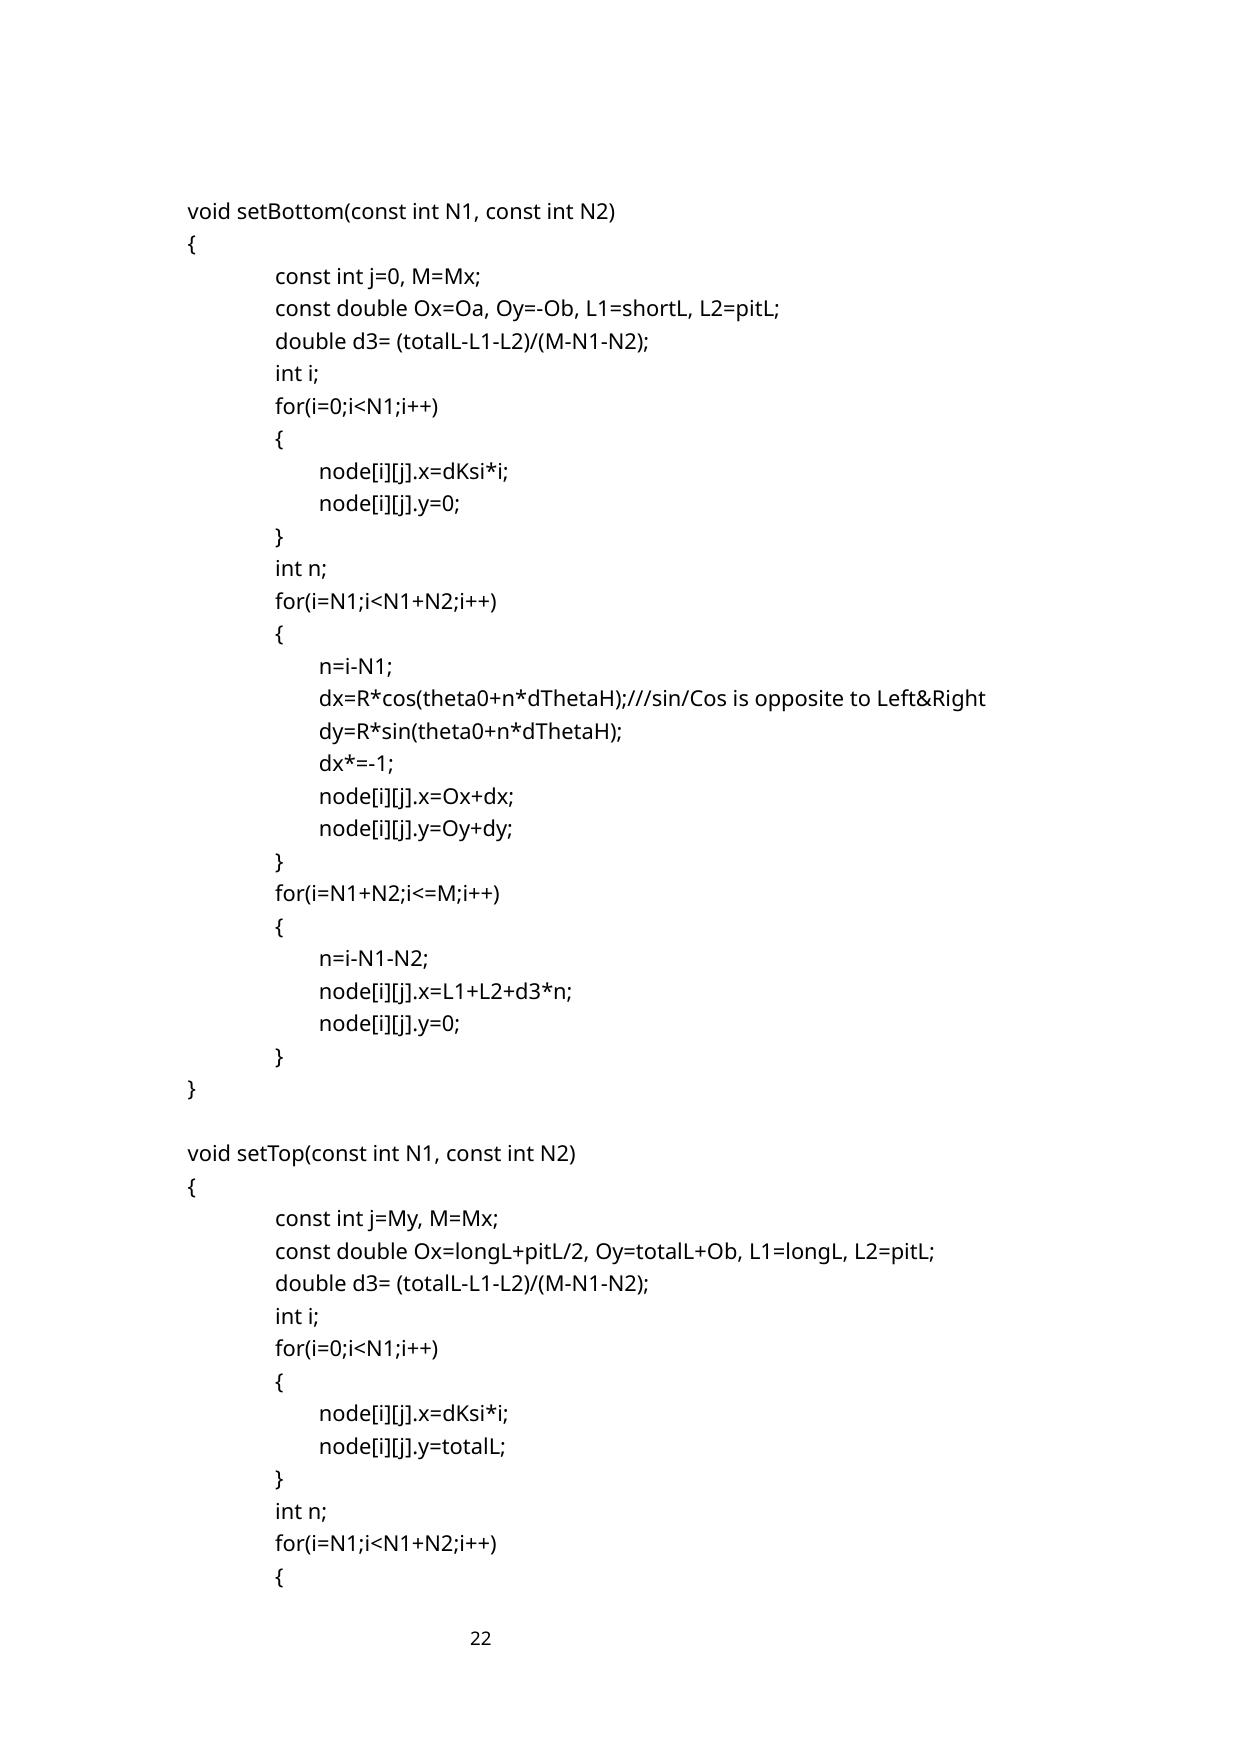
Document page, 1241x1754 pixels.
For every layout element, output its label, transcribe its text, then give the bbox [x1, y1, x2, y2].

text double d3= (totalL-L1-L2)/(M-N1-N2); [187, 324, 1053, 357]
text node[i][j].x=L1+L2+d3*n; [187, 974, 1053, 1007]
text node[i][j].y=0; [187, 1007, 1053, 1039]
text dy=R*sin(theta0+n*dThetaH); [187, 714, 1053, 747]
text } [187, 1072, 1053, 1104]
text dx=R*cos(theta0+n*dThetaH);///sin/Cos is opposite to Left&Right [187, 682, 1053, 714]
text { [187, 1169, 1053, 1202]
text int i; [187, 357, 1053, 389]
text const int j=My, M=Mx; [187, 1202, 1053, 1234]
text const double Ox=longL+pitL/2, Oy=totalL+Ob, L1=longL, L2=pitL; [187, 1234, 1053, 1267]
text for(i=N1;i<N1+N2;i++) [187, 1527, 1053, 1559]
text int n; [187, 552, 1053, 584]
text for(i=0;i<N1;i++) [187, 389, 1053, 422]
text node[i][j].y=Oy+dy; [187, 812, 1053, 844]
text const double Ox=Oa, Oy=-Ob, L1=shortL, L2=pitL; [187, 292, 1053, 324]
text { [187, 227, 1053, 259]
text } [187, 1039, 1053, 1072]
text } [187, 1462, 1053, 1494]
text { [187, 422, 1053, 454]
text for(i=0;i<N1;i++) [187, 1332, 1053, 1364]
text for(i=N1;i<N1+N2;i++) [187, 584, 1053, 617]
text { [187, 1559, 1053, 1592]
text } [187, 519, 1053, 552]
text node[i][j].x=dKsi*i; [187, 1397, 1053, 1429]
text { [187, 617, 1053, 649]
text int i; [187, 1299, 1053, 1332]
text double d3= (totalL-L1-L2)/(M-N1-N2); [187, 1267, 1053, 1299]
text { [187, 1364, 1053, 1397]
text const int j=0, M=Mx; [187, 259, 1053, 292]
text { [187, 909, 1053, 942]
text n=i-N1-N2; [187, 942, 1053, 974]
text node[i][j].x=dKsi*i; [187, 454, 1053, 487]
text void setBottom(const int N1, const int N2) [187, 194, 1053, 227]
text for(i=N1+N2;i<=M;i++) [187, 877, 1053, 909]
text void setTop(const int N1, const int N2) [187, 1137, 1053, 1169]
text int n; [187, 1494, 1053, 1527]
text node[i][j].y=totalL; [187, 1429, 1053, 1462]
text n=i-N1; [187, 649, 1053, 682]
text node[i][j].y=0; [187, 487, 1053, 519]
text } [187, 844, 1053, 877]
text node[i][j].x=Ox+dx; [187, 779, 1053, 812]
text dx*=-1; [187, 747, 1053, 779]
